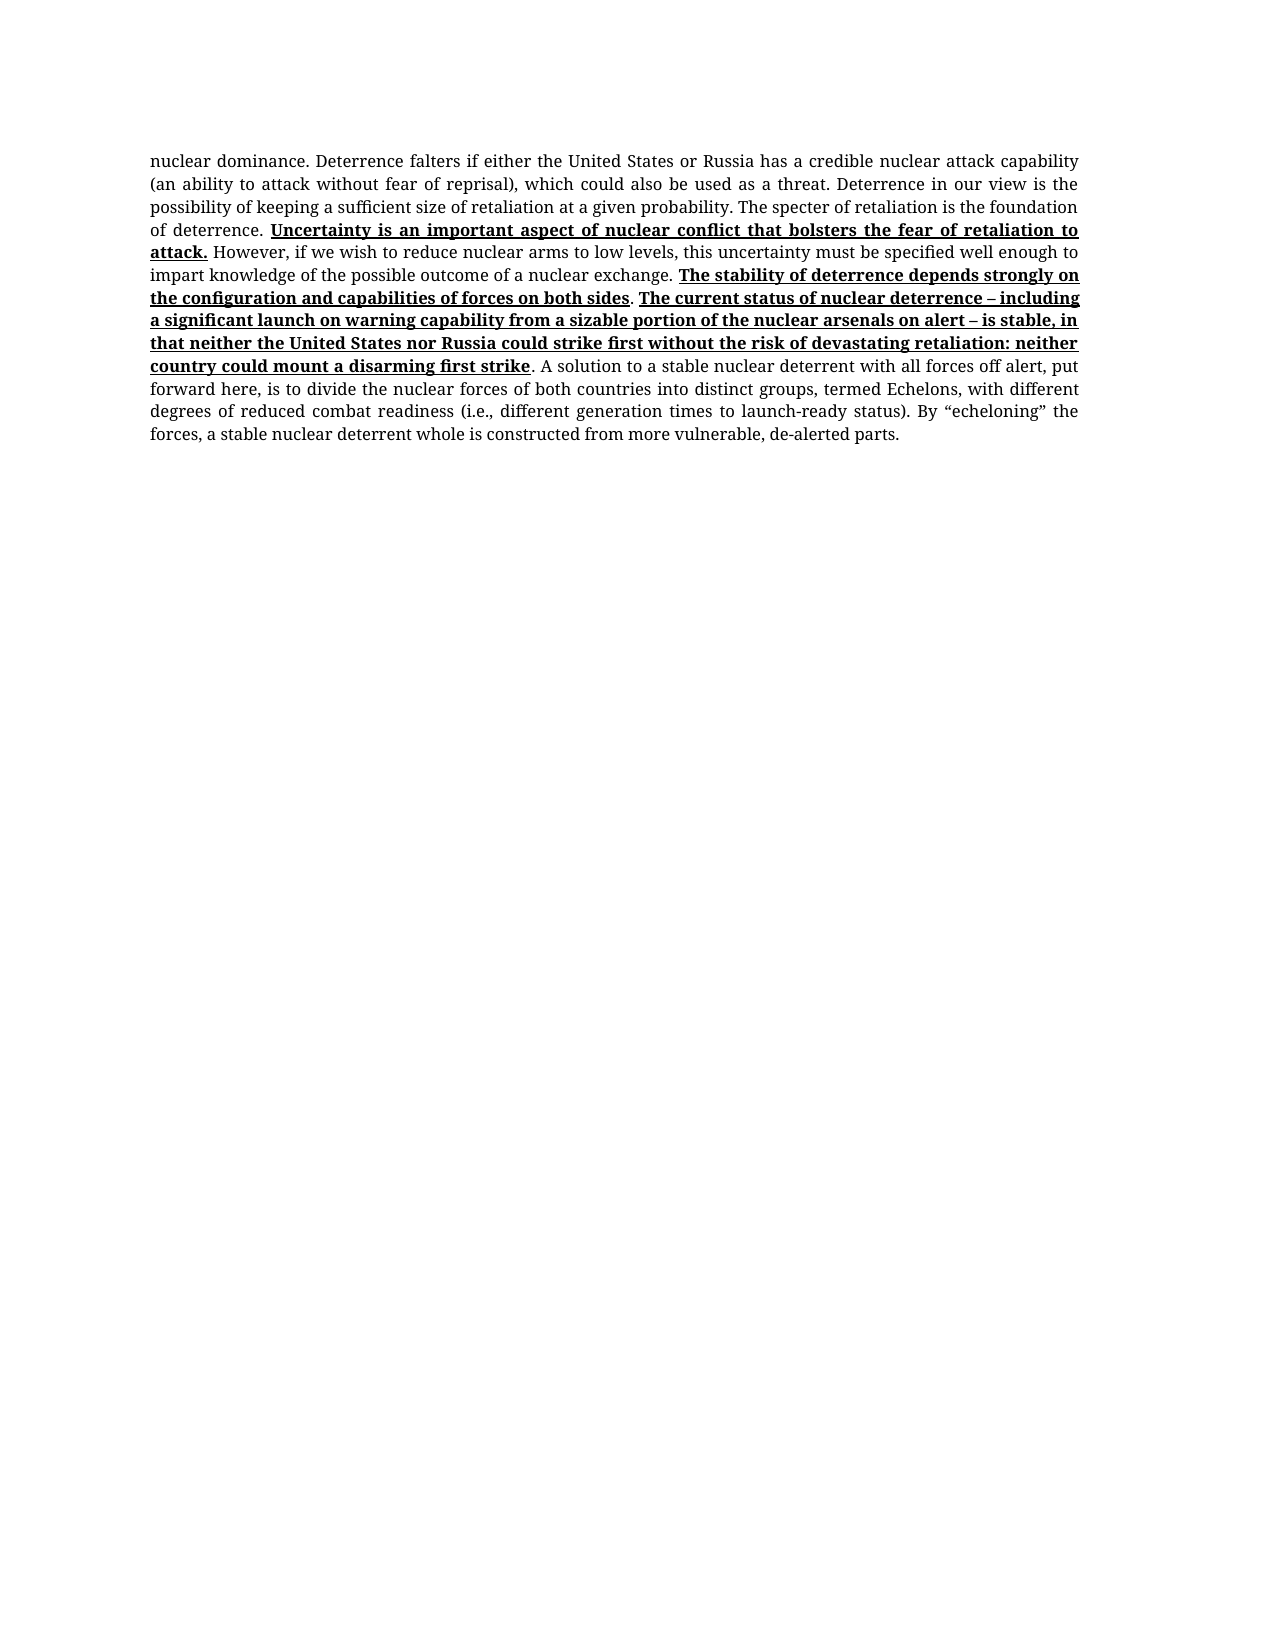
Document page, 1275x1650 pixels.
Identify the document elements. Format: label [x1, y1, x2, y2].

text [150, 150, 1080, 445]
